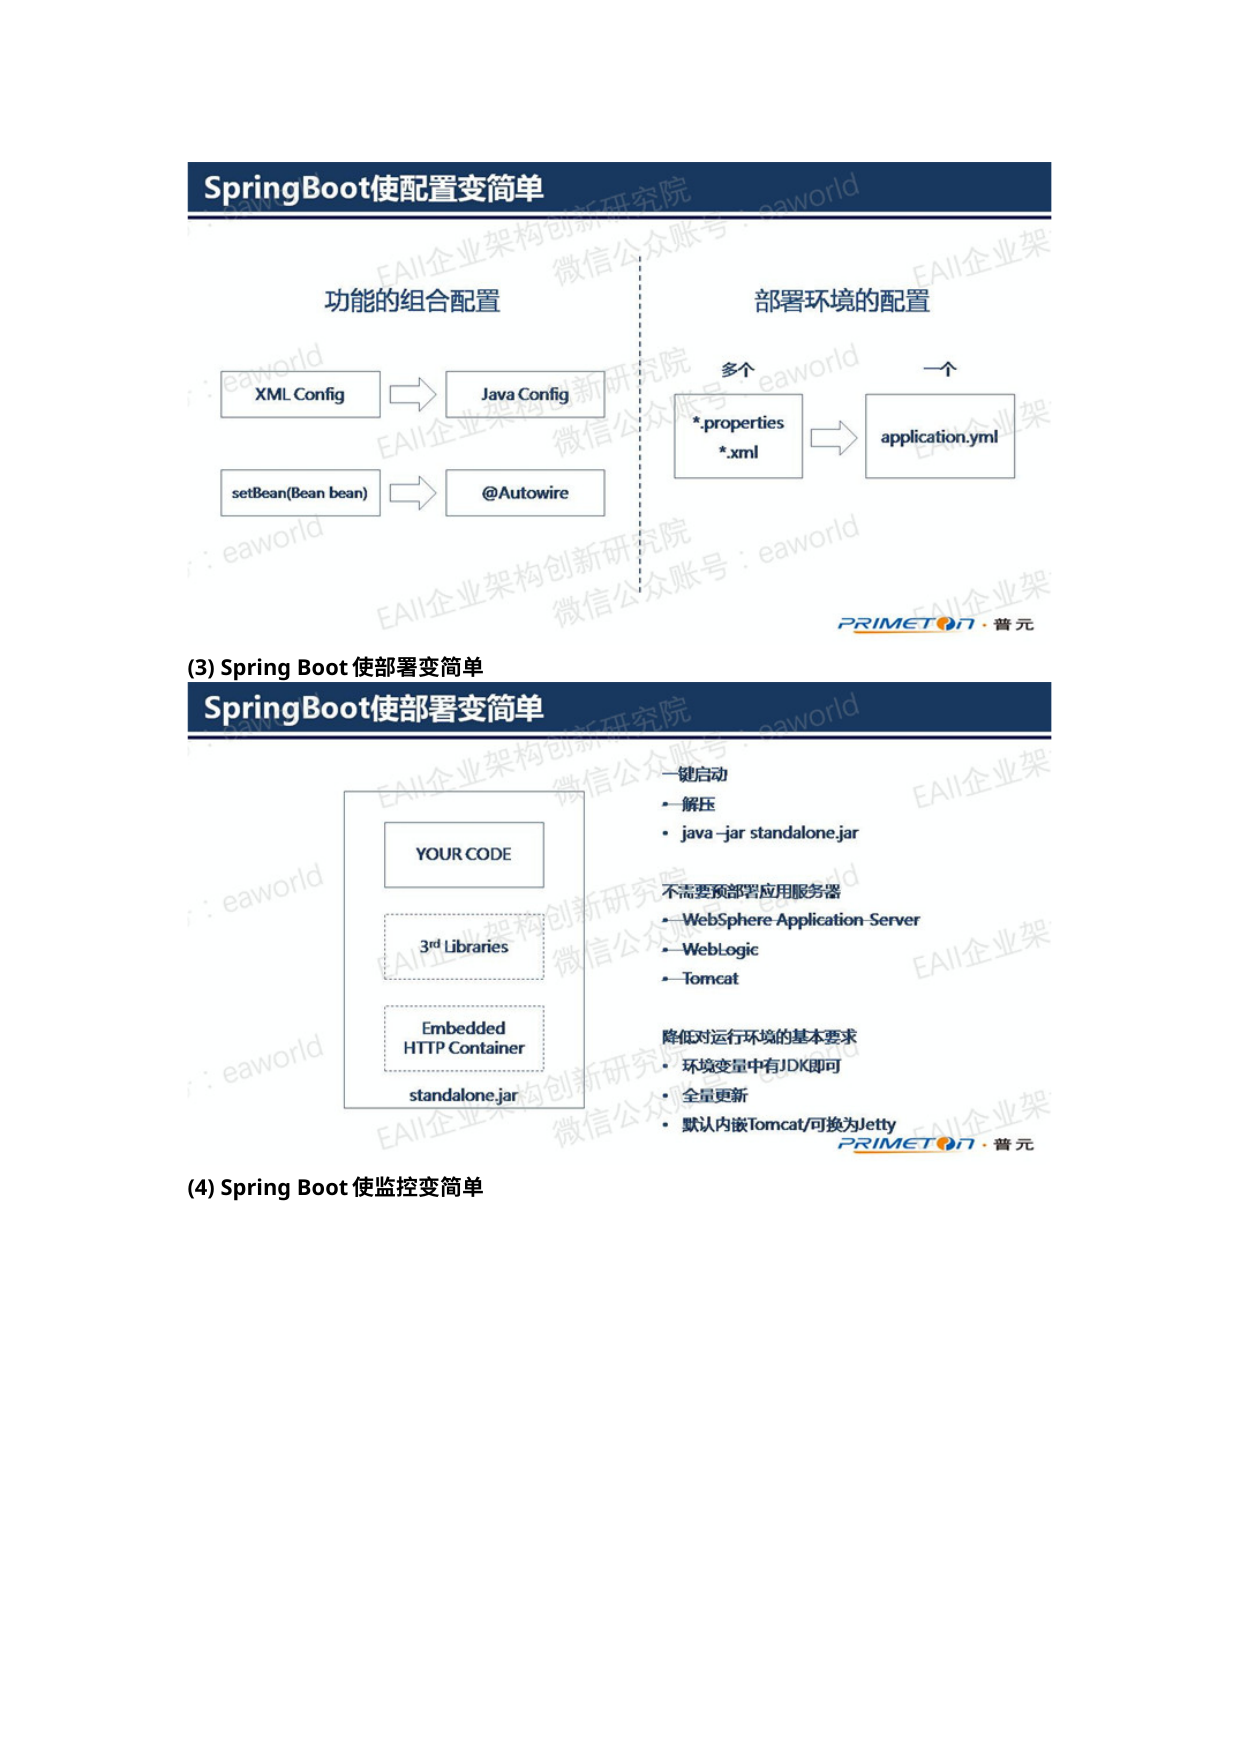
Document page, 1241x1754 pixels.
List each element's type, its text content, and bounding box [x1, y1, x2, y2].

picture [187, 682, 1052, 1167]
text (4) Spring Boot使监控变简单 [187, 1169, 1053, 1202]
picture [187, 162, 1052, 647]
text (3) Spring Boot使部署变简单 [187, 649, 1053, 682]
